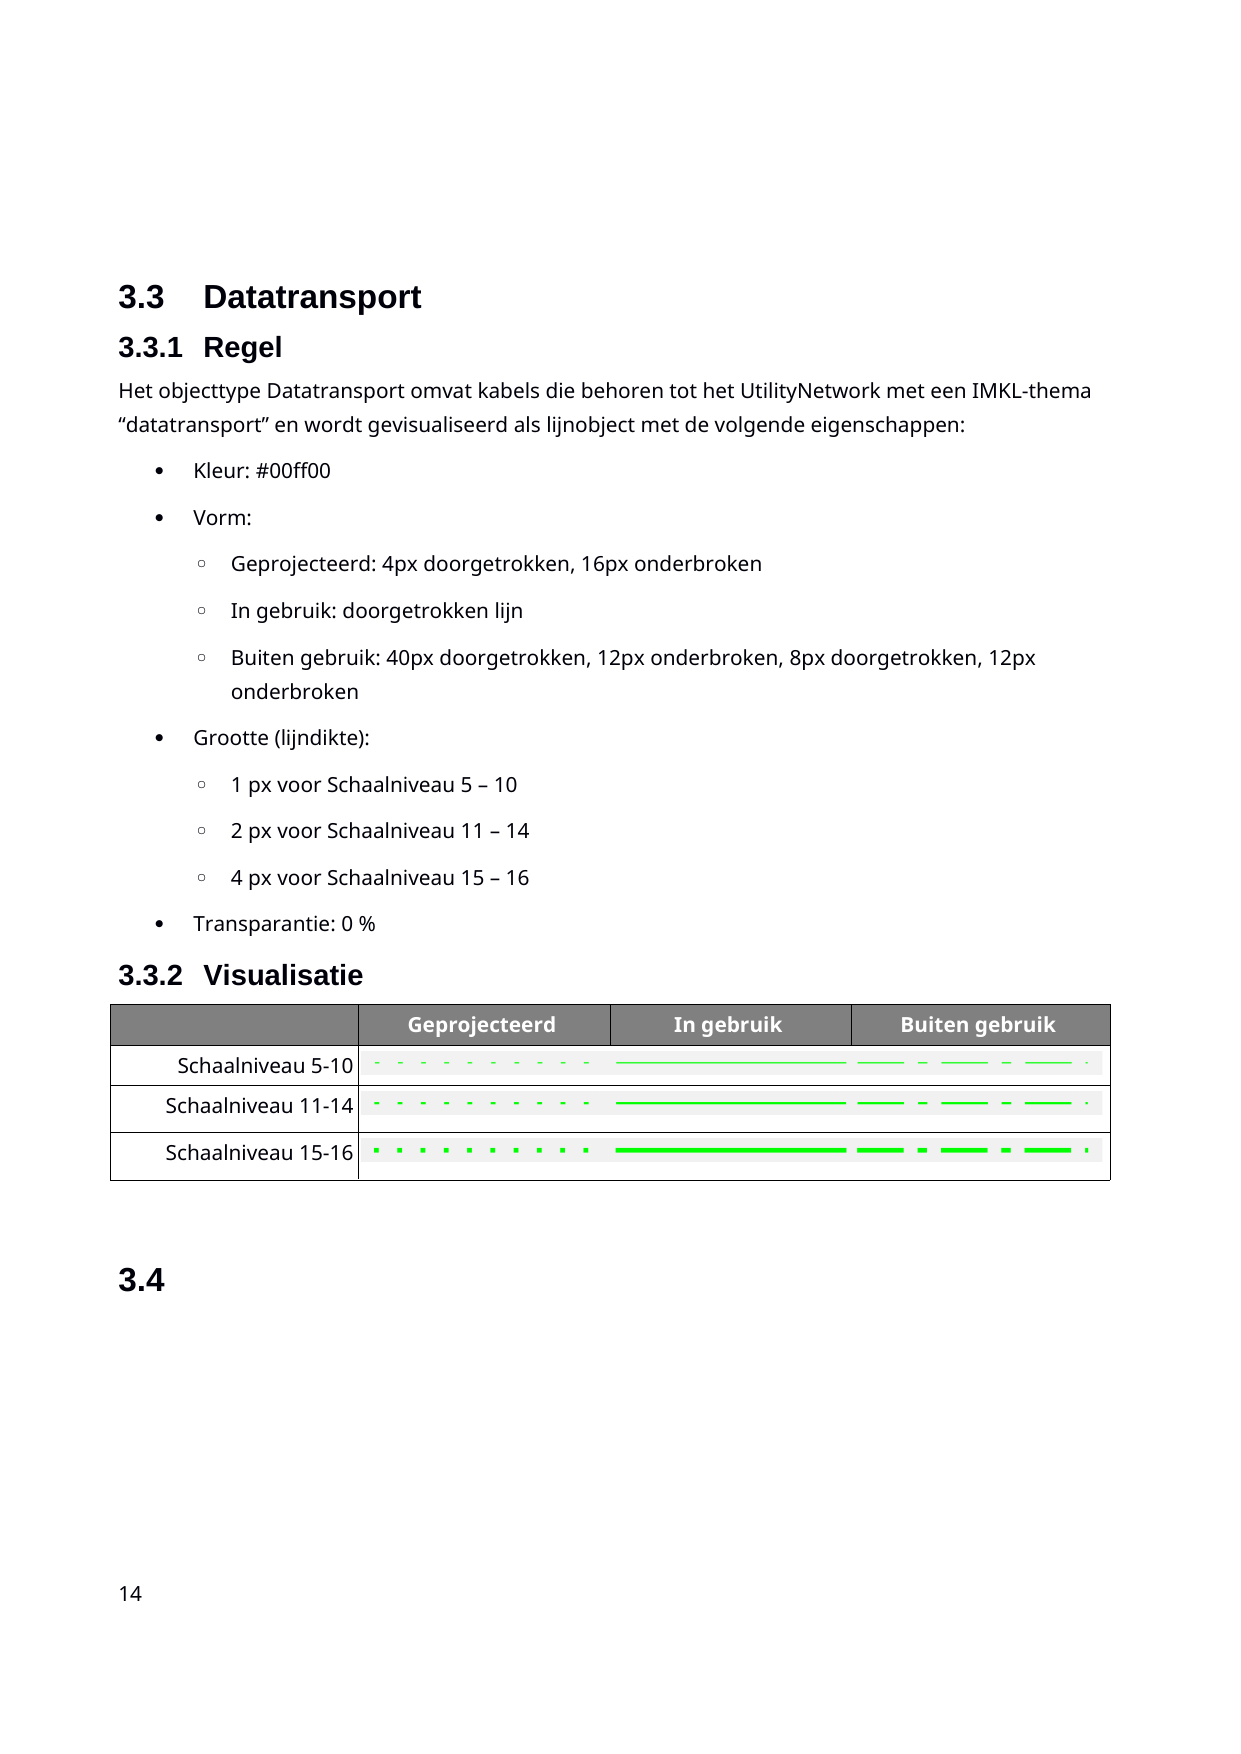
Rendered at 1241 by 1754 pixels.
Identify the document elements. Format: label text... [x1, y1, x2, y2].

list 4 px voor Schaalniveau 15 – 16 [193, 863, 1122, 891]
table_header [111, 1005, 358, 1045]
list 1 px voor Schaalniveau 5 – 10 [193, 770, 1122, 798]
subtitle Visualisatie [118, 958, 1122, 992]
list 2 px voor Schaalniveau 11 – 14 [193, 816, 1122, 845]
list In gebruik: doorgetrokken lijn [193, 596, 1122, 624]
table_cell Schaalniveau 5-10 [111, 1046, 358, 1085]
table_header Buiten gebruik [852, 1005, 1110, 1045]
subtitle Regel [118, 330, 1122, 363]
subtitle Datatransport [118, 277, 1122, 315]
list Geprojecteerd: 4px doorgetrokken, 16px onderbroken [193, 549, 1122, 578]
list Vorm: [156, 503, 1122, 531]
text Het objecttype Datatransport omvat kabels die behoren tot het UtilityNetwork met een IMKL-thema “datatransport” en wordt gevisualiseerd als lijnobject met de volgende eigenschappen: [118, 376, 1122, 438]
table_cell Schaalniveau 11-14 [111, 1086, 358, 1132]
picture [360, 1051, 1103, 1075]
table_header Geprojecteerd [359, 1005, 610, 1045]
table_header In gebruik [611, 1005, 851, 1045]
picture [360, 1091, 1103, 1115]
table_cell [359, 1133, 1110, 1179]
table_cell Schaalniveau 15-16 [111, 1133, 358, 1179]
table_cell [359, 1086, 1110, 1132]
picture [360, 1138, 1103, 1162]
list Grootte (lijndikte): [156, 723, 1122, 752]
list Transparantie: 0 % [156, 909, 1122, 938]
list Buiten gebruik: 40px doorgetrokken, 12px onderbroken, 8px doorgetrokken, 12px onderbroken [193, 643, 1122, 705]
table_cell [359, 1046, 1110, 1085]
list Kleur: #00ff00 [156, 456, 1122, 485]
